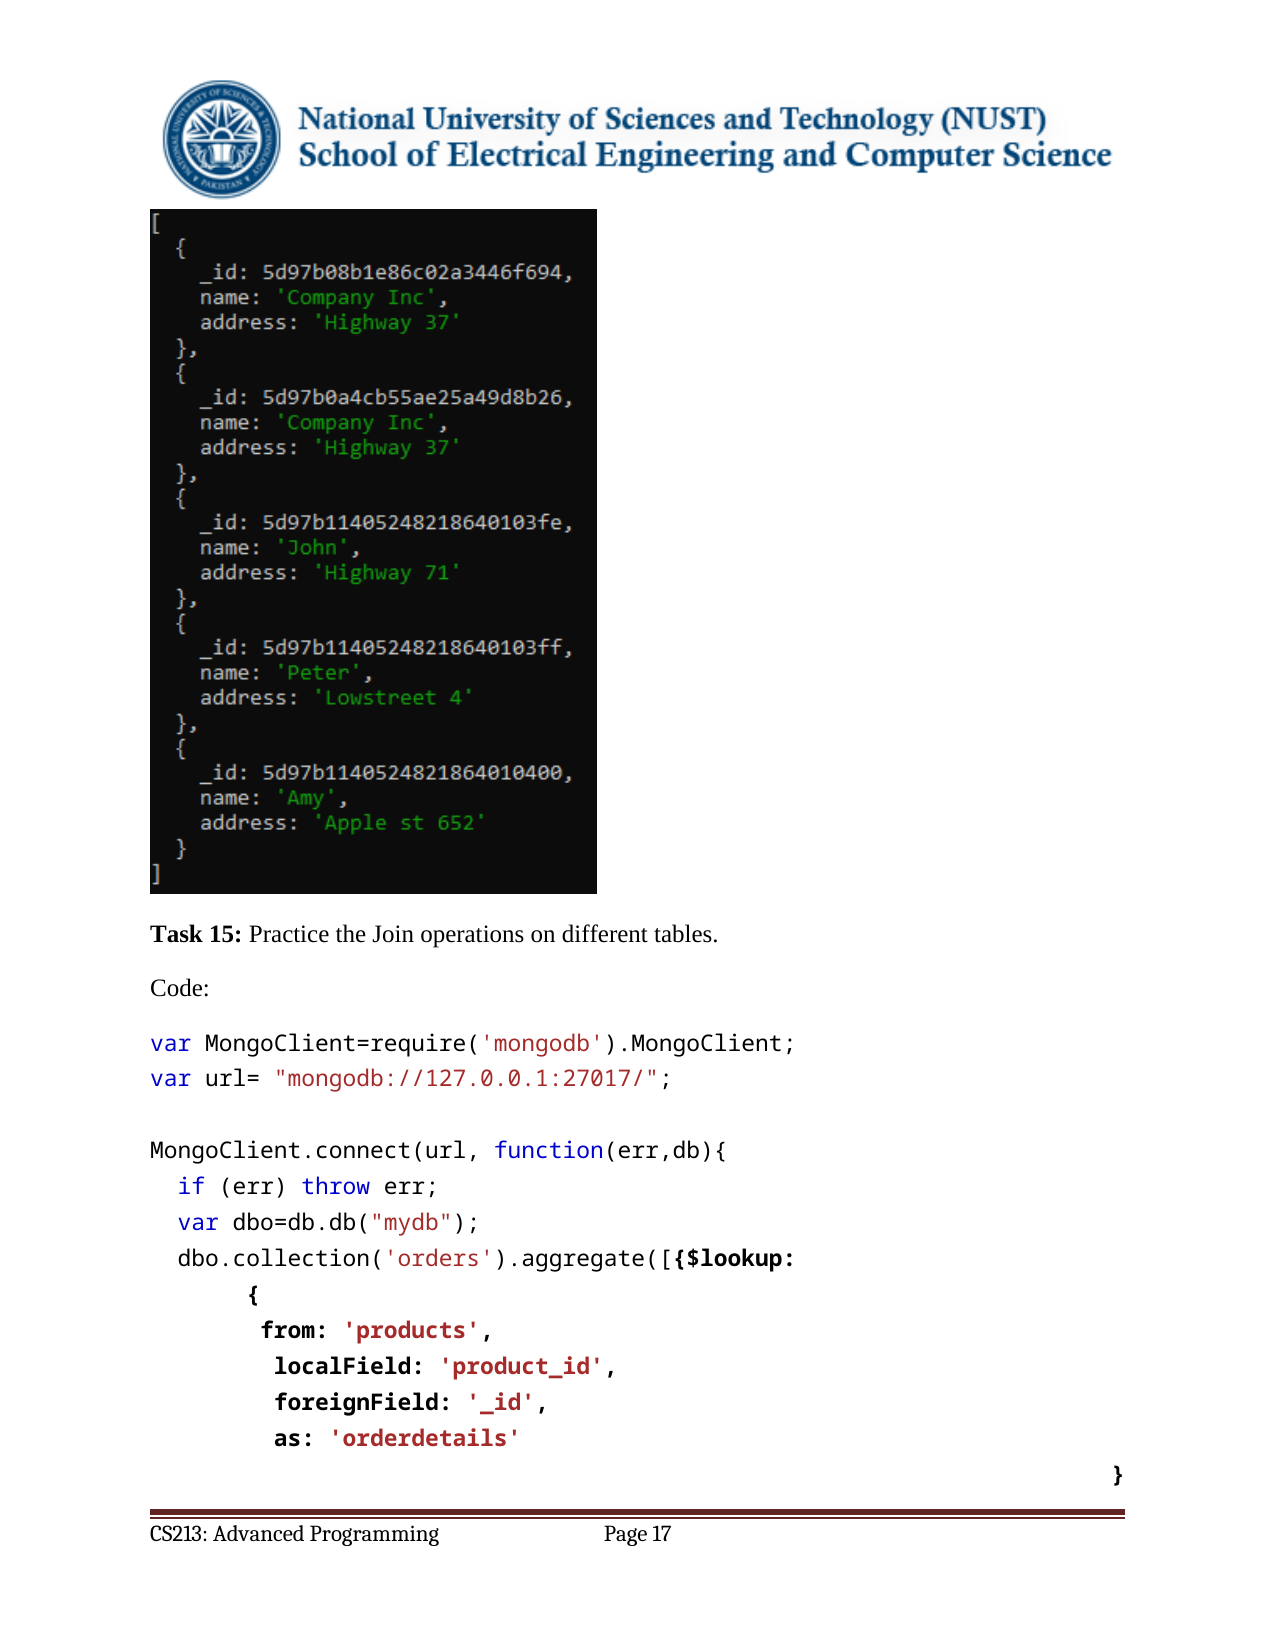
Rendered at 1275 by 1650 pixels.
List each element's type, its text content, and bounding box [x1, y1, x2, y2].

picture [150, 75, 1125, 894]
text Task 15: Practice the Join operations on different tables. [150, 919, 1125, 947]
text Code: [150, 973, 1125, 1001]
